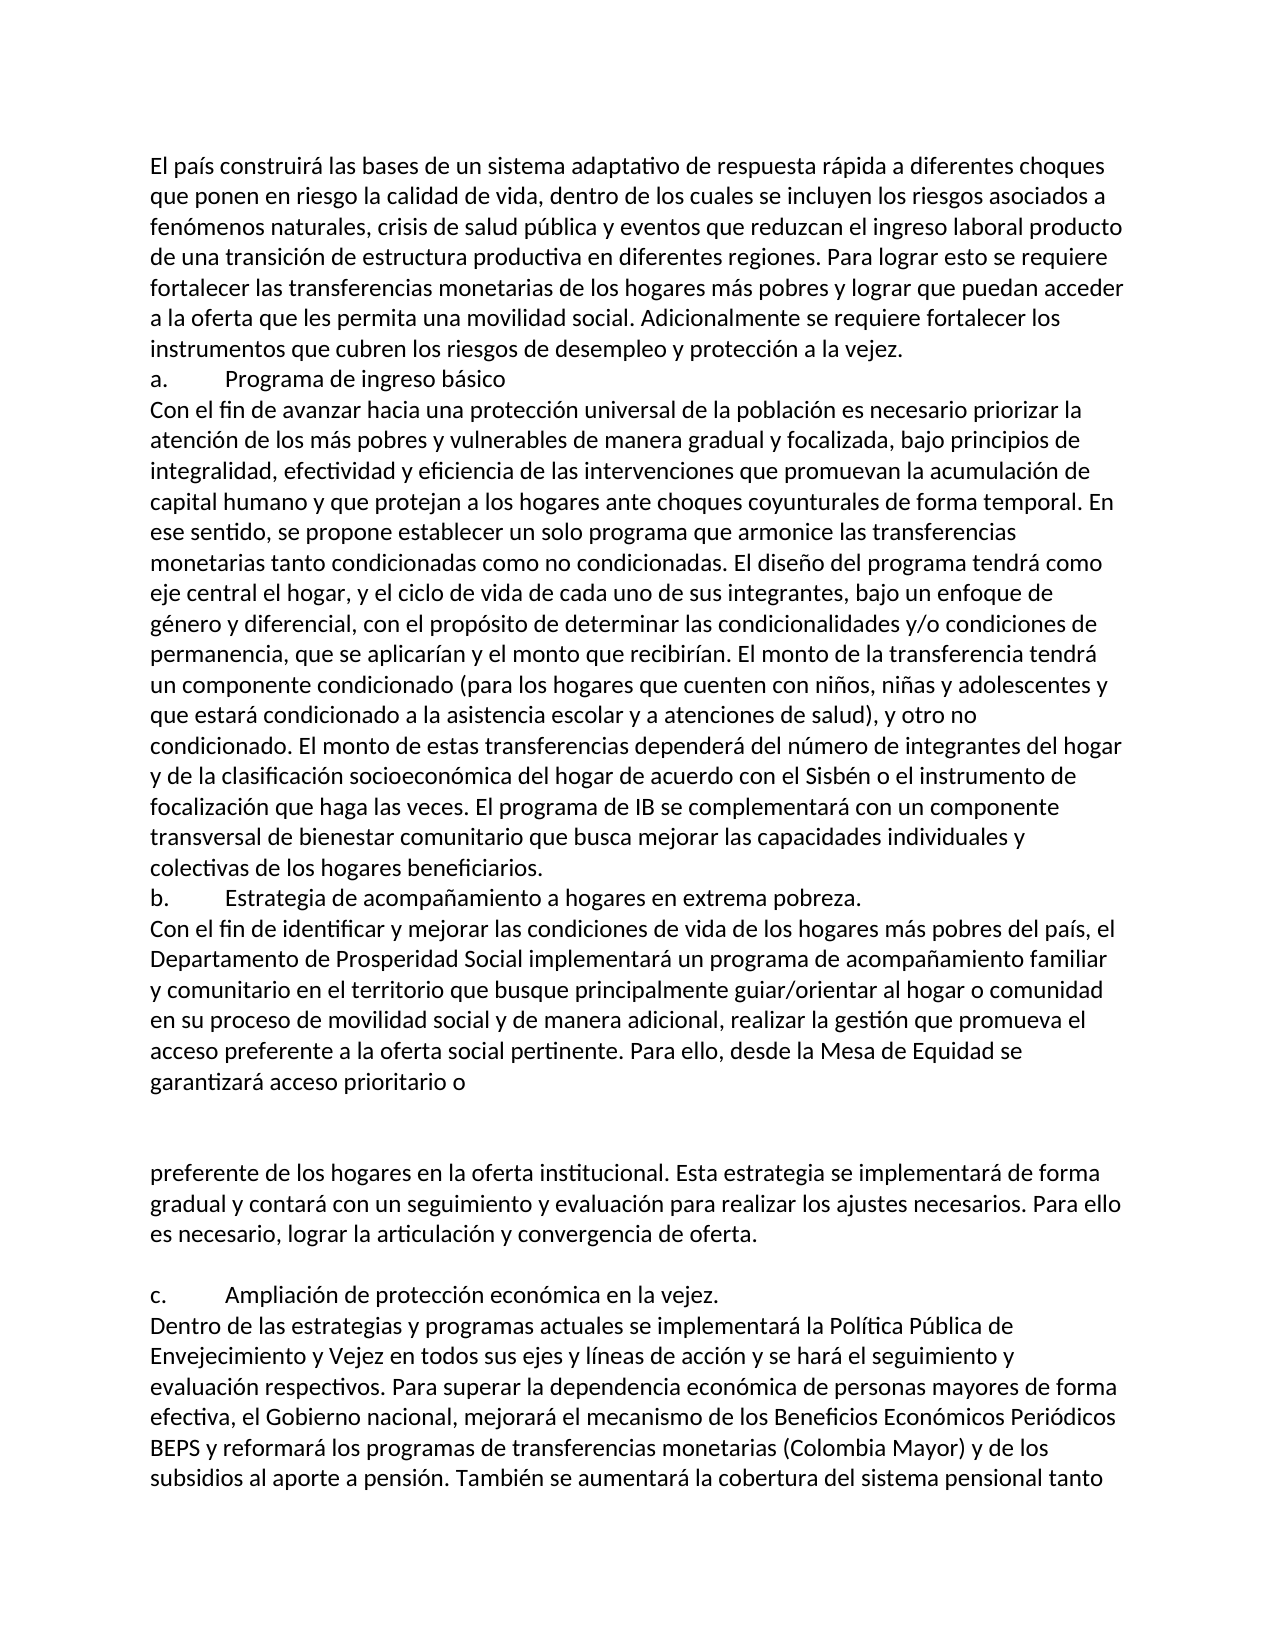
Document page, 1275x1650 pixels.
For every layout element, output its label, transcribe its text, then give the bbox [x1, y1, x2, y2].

text c. Ampliación de protección económica en la vejez. [150, 1279, 1125, 1310]
text Con el fin de identificar y mejorar las condiciones de vida de los hogares más pobres del país, el Departamento de Prosperidad Social implementará un programa de acompañamiento familiar y comunitario en el territorio que busque principalmente guiar/orientar al hogar o comunidad en su proceso de movilidad social y de manera adicional, realizar la gestión que promueva el acceso preferente a la oferta social pertinente. Para ello, desde la Mesa de Equidad se garantizará acceso prioritario o [150, 913, 1125, 1096]
text a. Programa de ingreso básico [150, 364, 1125, 394]
text preferente de los hogares en la oferta institucional. Esta estrategia se implementará de forma gradual y contará con un seguimiento y evaluación para realizar los ajustes necesarios. Para ello es necesario, lograr la articulación y convergencia de oferta. [150, 1157, 1125, 1249]
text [150, 1310, 1125, 1493]
text El país construirá las bases de un sistema adaptativo de respuesta rápida a diferentes choques que ponen en riesgo la calidad de vida, dentro de los cuales se incluyen los riesgos asociados a fenómenos naturales, crisis de salud pública y eventos que reduzcan el ingreso laboral producto de una transición de estructura productiva en diferentes regiones. Para lograr esto se requiere fortalecer las transferencias monetarias de los hogares más pobres y lograr que puedan acceder a la oferta que les permita una movilidad social. Adicionalmente se requiere fortalecer los instrumentos que cubren los riesgos de desempleo y protección a la vejez. [150, 150, 1125, 364]
text Con el fin de avanzar hacia una protección universal de la población es necesario priorizar la atención de los más pobres y vulnerables de manera gradual y focalizada, bajo principios de integralidad, efectividad y eficiencia de las intervenciones que promuevan la acumulación de capital humano y que protejan a los hogares ante choques coyunturales de forma temporal. En ese sentido, se propone establecer un solo programa que armonice las transferencias monetarias tanto condicionadas como no condicionadas. El diseño del programa tendrá como eje central el hogar, y el ciclo de vida de cada uno de sus integrantes, bajo un enfoque de género y diferencial, con el propósito de determinar las condicionalidades y/o condiciones de permanencia, que se aplicarían y el monto que recibirían. El monto de la transferencia tendrá un componente condicionado (para los hogares que cuenten con niños, niñas y adolescentes y que estará condicionado a la asistencia escolar y a atenciones de salud), y otro no condicionado. El monto de estas transferencias dependerá del número de integrantes del hogar y de la clasificación socioeconómica del hogar de acuerdo con el Sisbén o el instrumento de focalización que haga las veces. El programa de IB se complementará con un componente transversal de bienestar comunitario que busca mejorar las capacidades individuales y colectivas de los hogares beneficiarios. [150, 394, 1125, 882]
text b. Estrategia de acompañamiento a hogares en extrema pobreza. [150, 882, 1125, 913]
